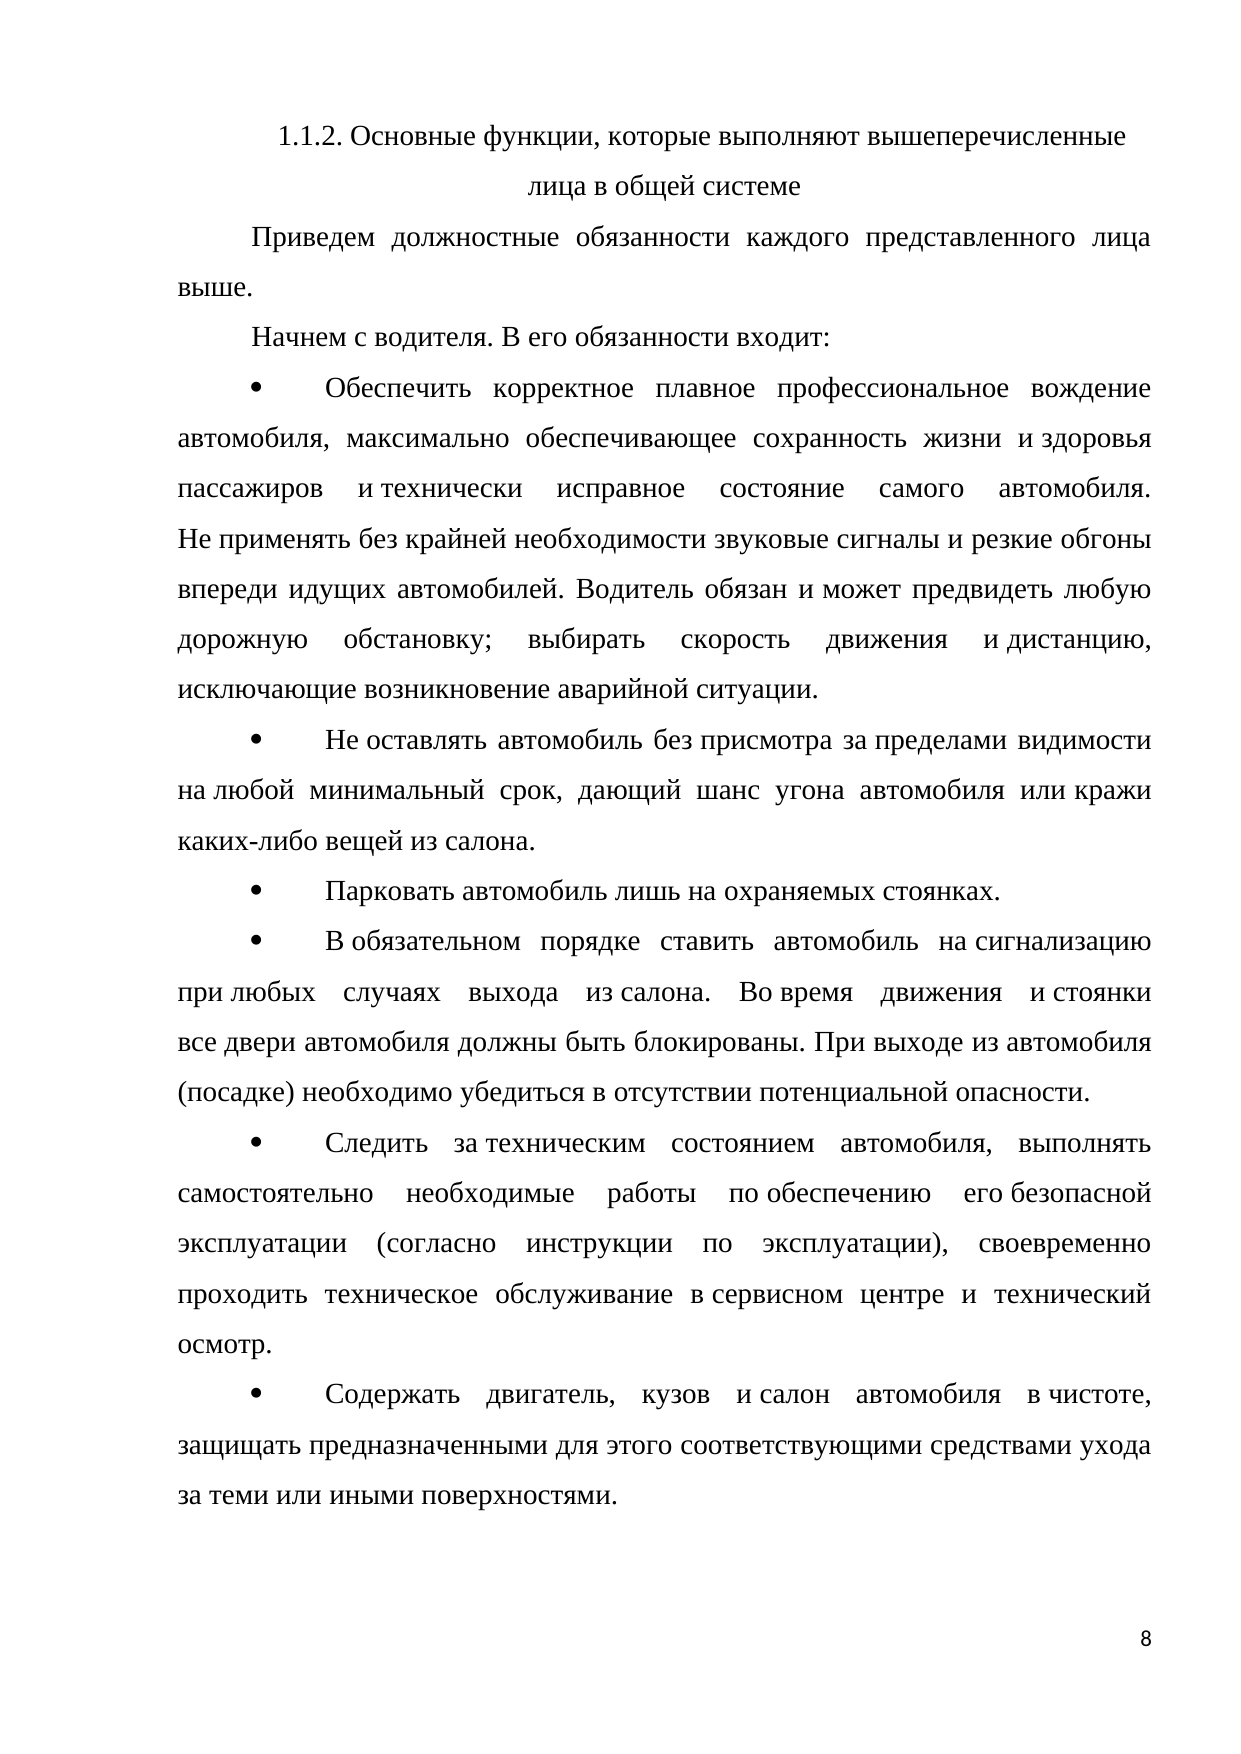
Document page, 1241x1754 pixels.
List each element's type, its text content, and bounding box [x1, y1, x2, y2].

text Начнем с водителя. В его обязанности входит: [177, 319, 1152, 353]
list Обеспечить корректное плавное профессиональное вождение автомобиля, максимально обеспечивающее сохранность жизни и здоровья пассажиров и технически исправное состояние самого автомобиля. Не применять без крайней необходимости звуковые сигналы и резкие обгоны впереди идущих автомобилей. Водитель обязан и может предвидеть любую дорожную обстановку; выбирать скорость движения и дистанцию, исключающие возникновение аварийной ситуации. [177, 370, 1152, 705]
list Содержать двигатель, кузов и салон автомобиля в чистоте, защищать предназначенными для этого соответствующими средствами ухода за теми или иными поверхностями. [177, 1376, 1152, 1511]
list В обязательном порядке ставить автомобиль на сигнализацию при любых случаях выхода из салона. Во время движения и стоянки все двери автомобиля должны быть блокированы. При выходе из автомобиля (посадке) необходимо убедиться в отсутствии потенциальной опасности. [177, 923, 1152, 1108]
list Не оставлять автомобиль без присмотра за пределами видимости на любой минимальный срок, дающий шанс угона автомобиля или кражи каких-либо вещей из салона. [177, 722, 1152, 856]
list Парковать автомобиль лишь на охраняемых стоянках. [177, 873, 1152, 907]
text Приведем должностные обязанности каждого представленного лица выше. [177, 219, 1152, 303]
subtitle Основные функции, которые выполняют вышеперечисленные лица в общей системе [177, 118, 1152, 202]
list Следить за техническим состоянием автомобиля, выполнять самостоятельно необходимые работы по обеспечению его безопасной эксплуатации (согласно инструкции по эксплуатации), своевременно проходить техническое обслуживание в сервисном центре и технический осмотр. [177, 1125, 1152, 1360]
